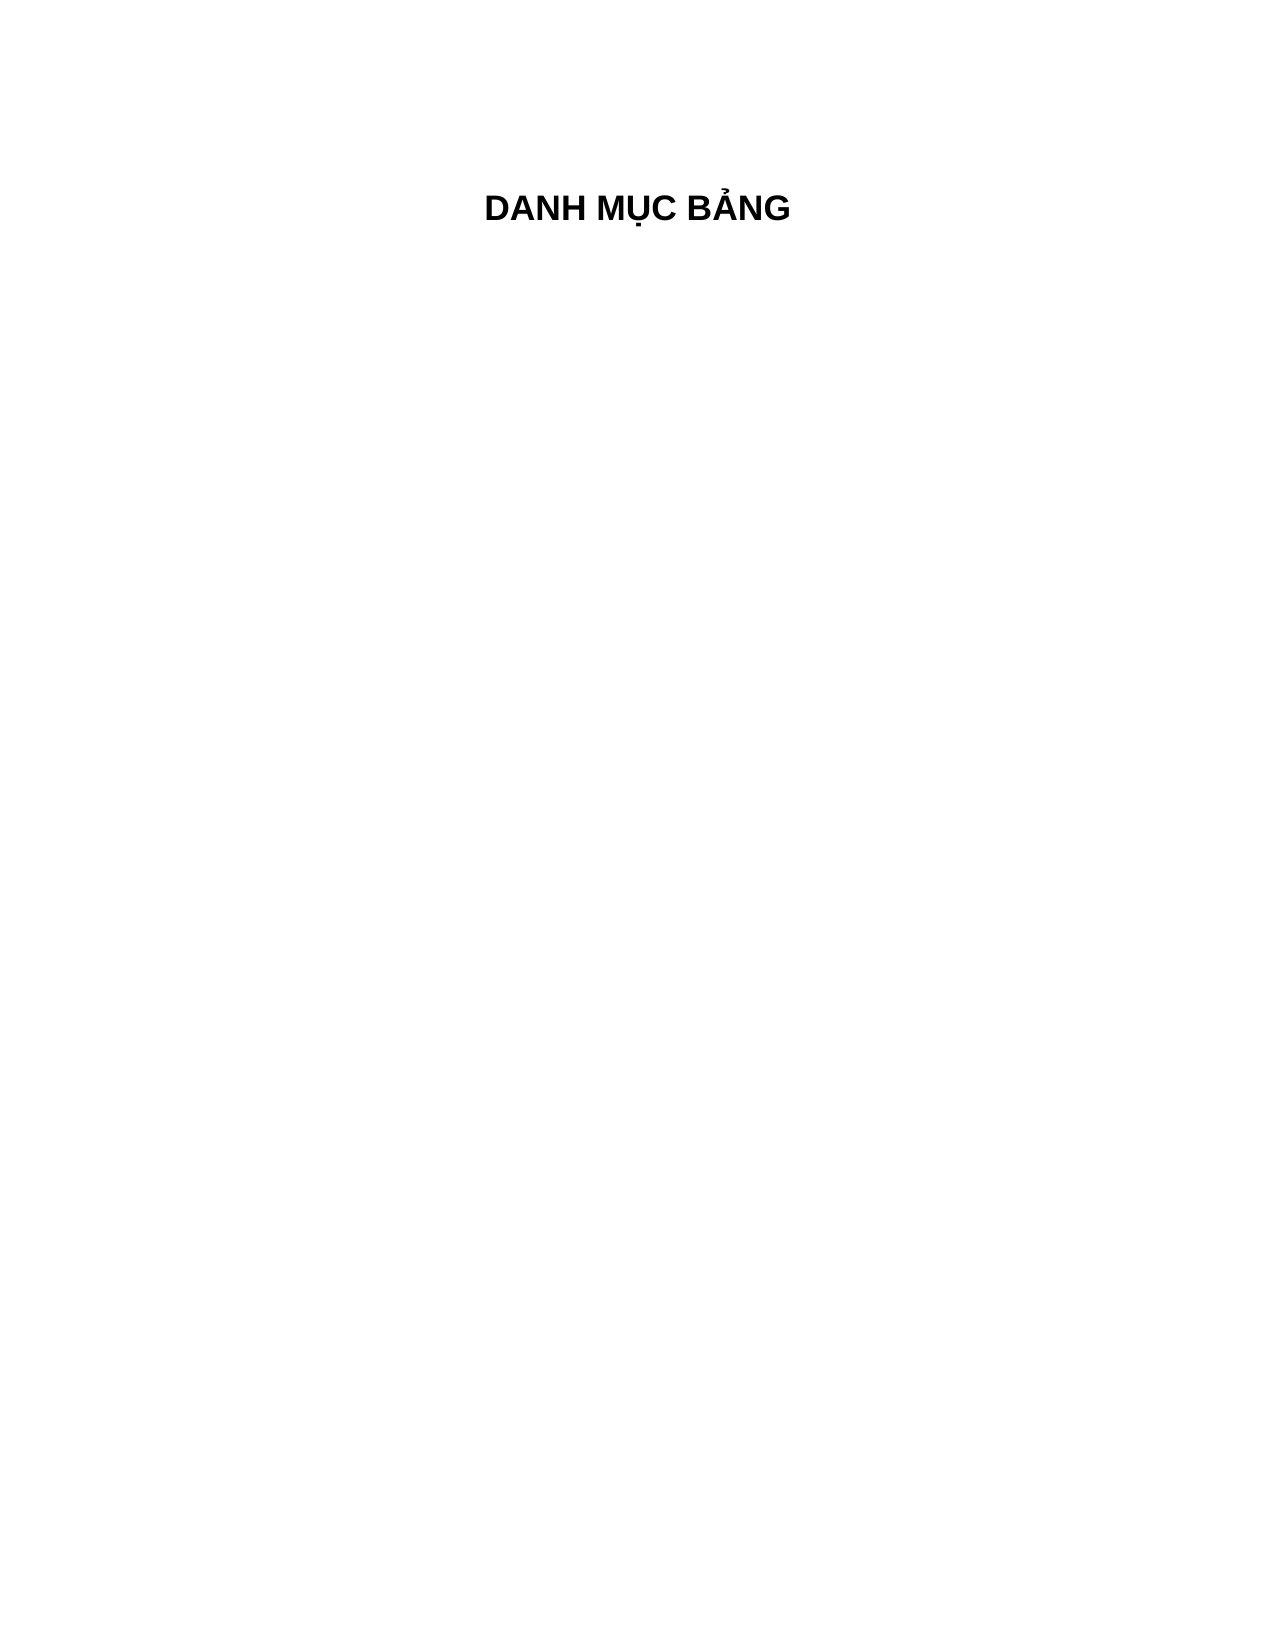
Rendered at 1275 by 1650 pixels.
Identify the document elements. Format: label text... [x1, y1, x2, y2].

subtitle DANH MỤC BẢNG [150, 187, 1125, 228]
